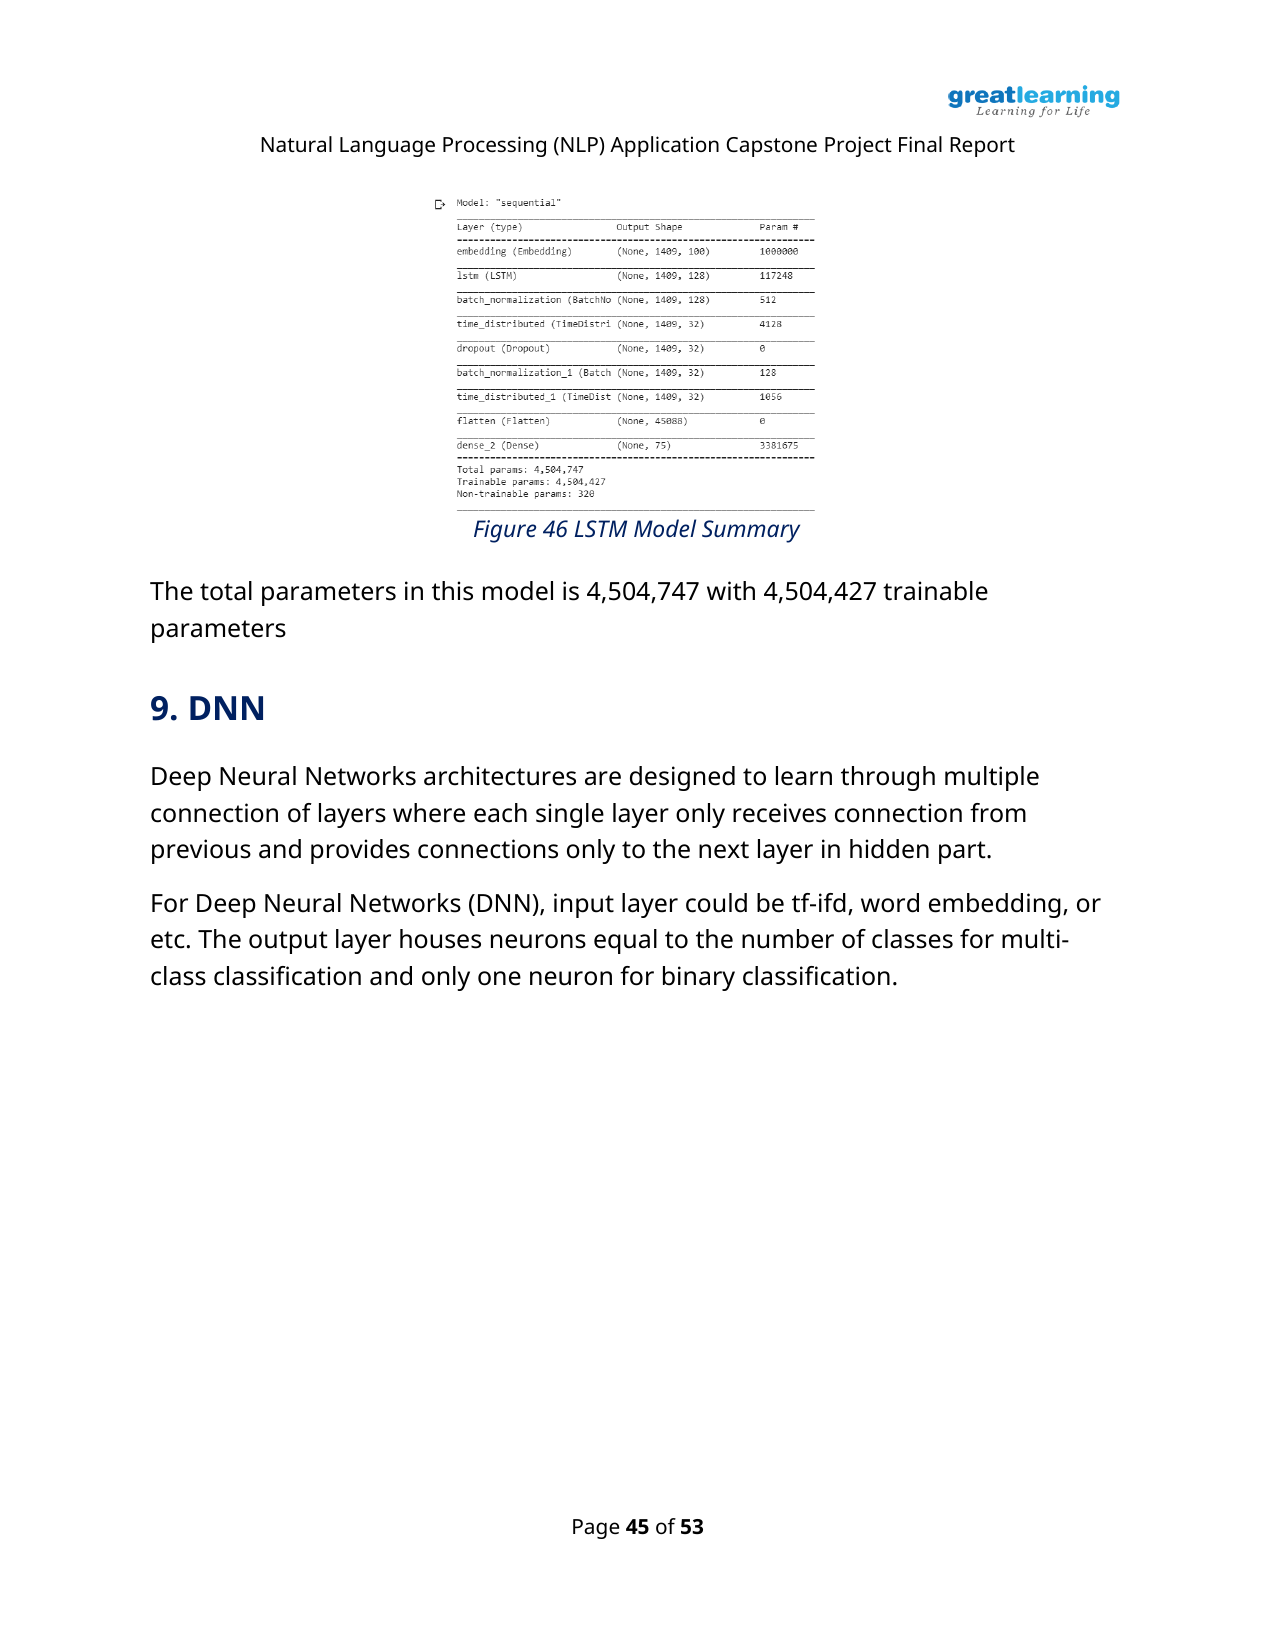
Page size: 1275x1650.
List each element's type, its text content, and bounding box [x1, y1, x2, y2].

text For Deep Neural Networks (DNN), input layer could be tf-ifd, word embedding, or etc. The output layer houses neurons equal to the number of classes for multi-class classification and only one neuron for binary classification. [150, 885, 1125, 993]
text Figure 46 LSTM Model Summary [150, 513, 1125, 544]
text Deep Neural Networks architectures are designed to learn through multiple connection of layers where each single layer only receives connection from previous and provides connections only to the next layer in hidden part. [150, 758, 1125, 866]
picture [932, 75, 1125, 130]
subtitle DNN [150, 684, 1125, 730]
picture [425, 192, 850, 513]
text The total parameters in this model is 4,504,747 with 4,504,427 trainable parameters [150, 573, 1125, 644]
